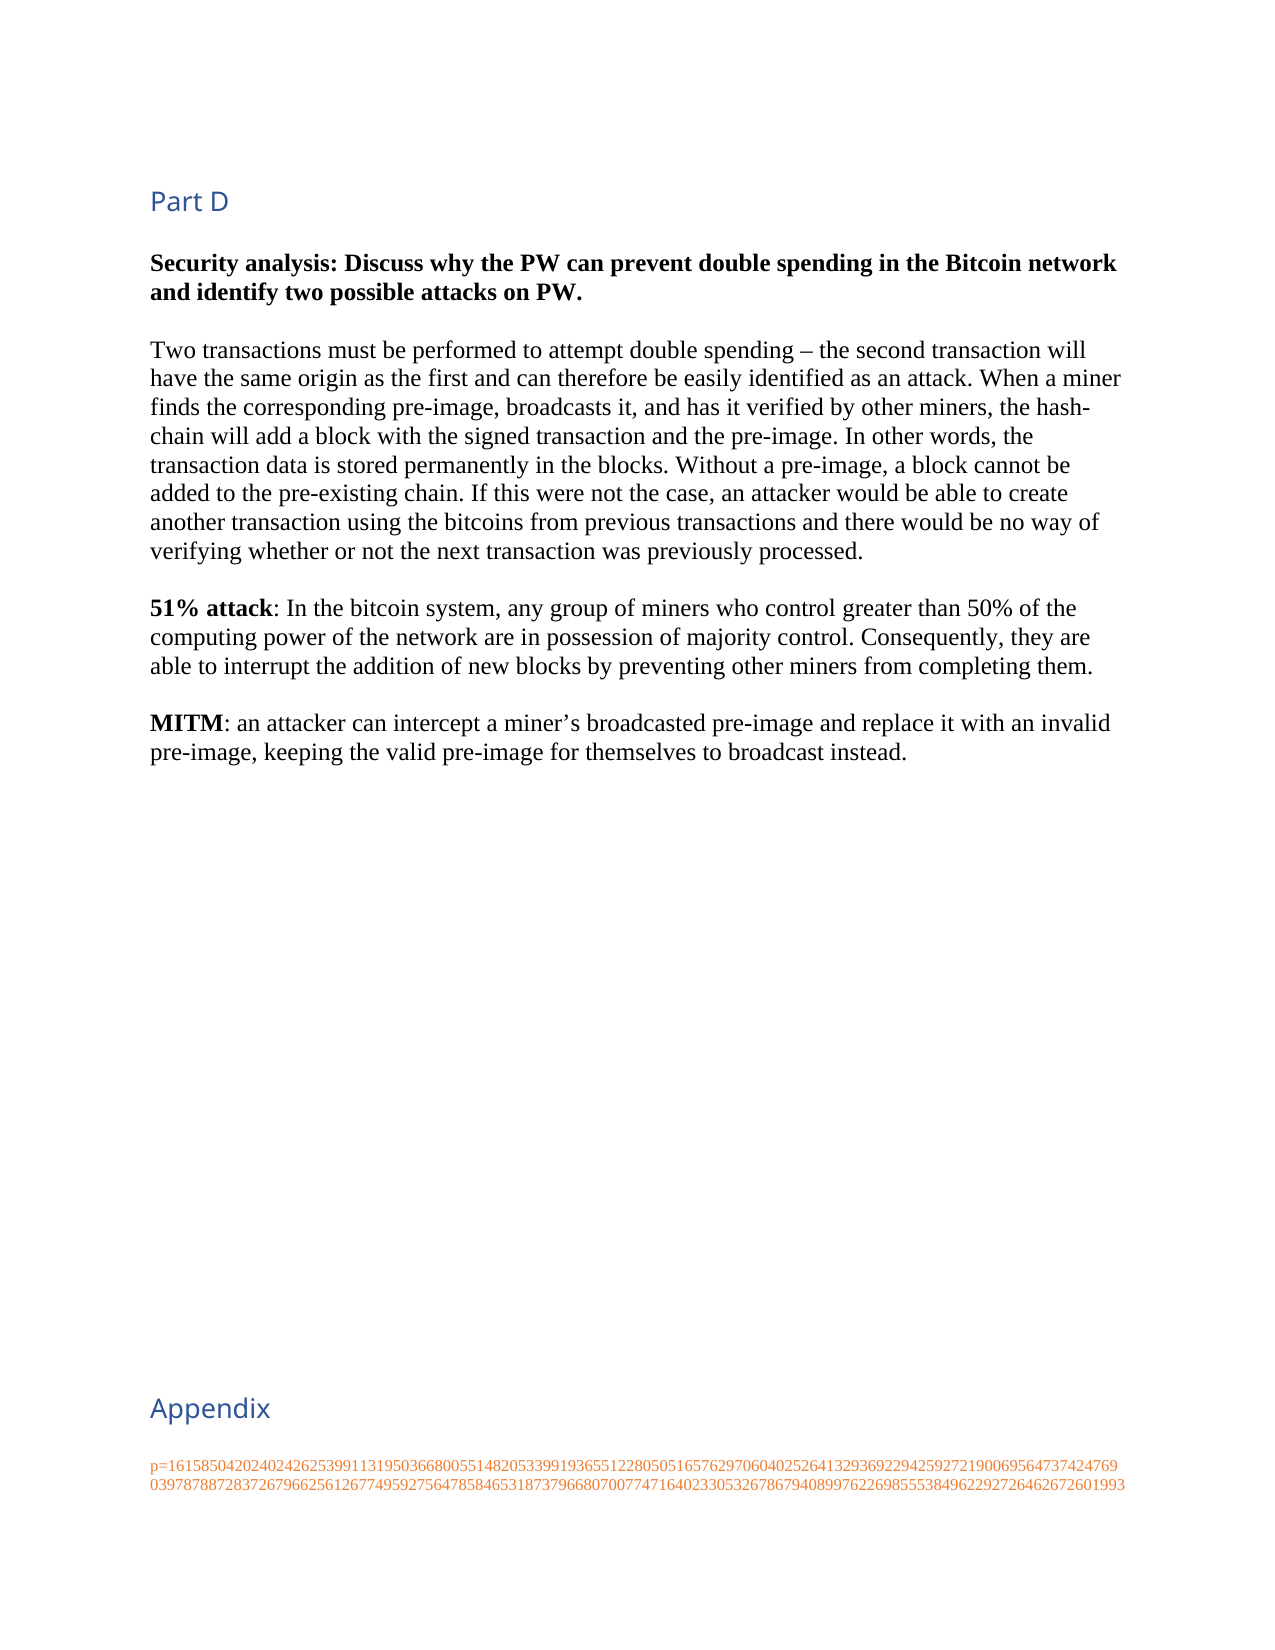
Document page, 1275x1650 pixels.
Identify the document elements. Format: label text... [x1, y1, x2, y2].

text 51% attack: In the bitcoin system, any group of miners who control greater than 50% of the computing power of the network are in possession of majority control. Consequently, they are able to interrupt the addition of new blocks by preventing other miners from completing them. [150, 593, 1125, 680]
text Security analysis: Discuss why the PW can prevent double spending in the Bitcoin network and identify two possible attacks on PW. [150, 248, 1125, 306]
text Two transactions must be performed to attempt double spending – the second transaction will have the same origin as the first and can therefore be easily identified as an attack. When a miner finds the corresponding pre-image, broadcasts it, and has it verified by other miners, the hash-chain will add a block with the signed transaction and the pre-image. In other words, the transaction data is stored permanently in the blocks. Without a pre-image, a block cannot be added to the pre-existing chain. If this were not the case, an attacker would be able to create another transaction using the bitcoins from previous transactions and there would be no way of verifying whether or not the next transaction was previously processed. [150, 335, 1125, 565]
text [150, 1456, 1125, 1494]
text MITM: an attacker can intercept a miner’s broadcasted pre-image and replace it with an invalid pre-image, keeping the valid pre-image for themselves to broadcast instead. [150, 708, 1125, 766]
subtitle Appendix [150, 1390, 1125, 1427]
subtitle Part D [150, 183, 1125, 220]
